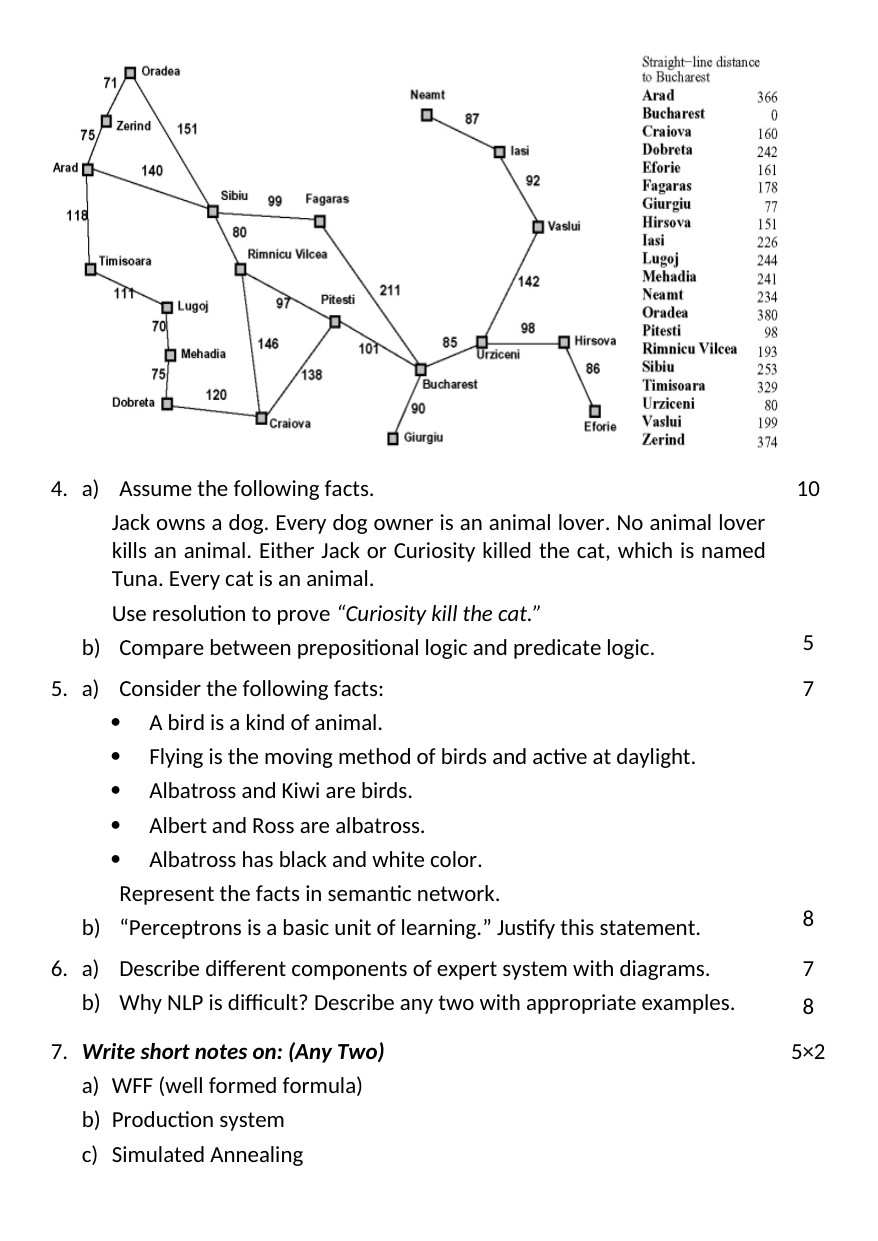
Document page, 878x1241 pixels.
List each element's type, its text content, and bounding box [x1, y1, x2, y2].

table_cell Write short notes on: (Any Two) WFF (well formed formula) Production system Simulated Annealing [70, 1031, 778, 1174]
table_cell [39, 38, 838, 468]
table_cell [39, 668, 70, 948]
picture [50, 43, 781, 452]
table_cell 7 8 [778, 668, 838, 948]
table_cell [39, 468, 70, 667]
table_cell [39, 948, 70, 1031]
table_cell 7 8 [778, 948, 838, 1031]
table_cell Assume the following facts. Jack owns a dog. Every dog owner is an animal lover. No animal lover kills an animal. Either Jack or Curiosity killed the cat, which is named Tuna. Every cat is an animal. Use resolution to prove “Curiosity kill the cat.” Compare between prepositional logic and predicate logic. [70, 468, 778, 667]
table_cell Consider the following facts: A bird is a kind of animal. Flying is the moving method of birds and active at daylight. Albatross and Kiwi are birds. Albert and Ross are albatross. Albatross has black and white color. Represent the facts in semantic network. “Perceptrons is a basic unit of learning.” Justify this statement. [70, 668, 778, 948]
table_cell [39, 1031, 70, 1174]
table_cell 5×2 [778, 1031, 838, 1174]
table_cell Describe different components of expert system with diagrams. Why NLP is difficult? Describe any two with appropriate examples. [70, 948, 778, 1031]
table_cell 10 5 [778, 468, 838, 667]
